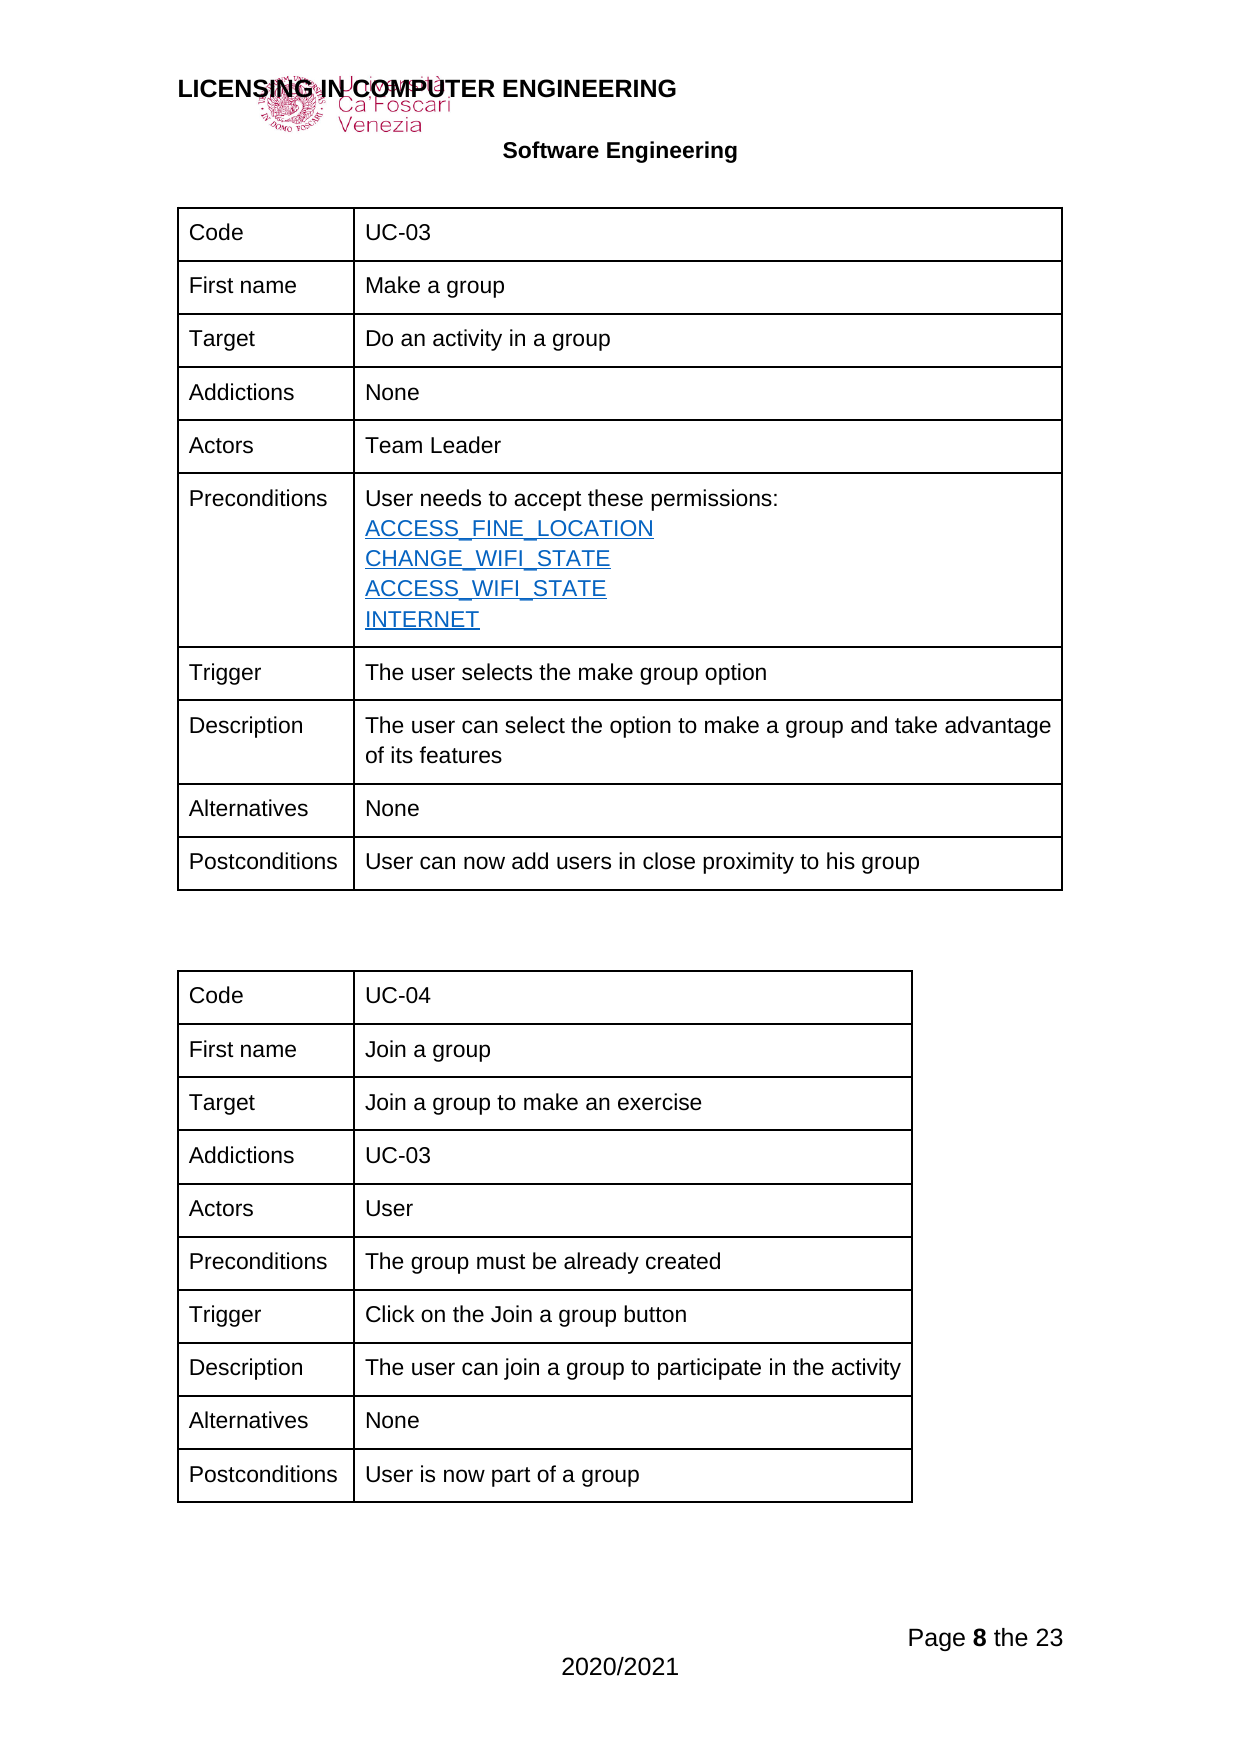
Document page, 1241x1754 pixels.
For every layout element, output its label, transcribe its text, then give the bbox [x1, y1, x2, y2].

table_cell The user can join a group to participate in the activity [355, 1344, 911, 1395]
table_cell Target [179, 315, 353, 366]
picture [237, 54, 469, 147]
table_cell Actors [179, 421, 353, 472]
table_cell The user selects the make group option [355, 648, 1061, 699]
table_cell The group must be already created [355, 1238, 911, 1289]
table_cell UC-03 [355, 1131, 911, 1182]
table_cell Addictions [179, 1131, 353, 1182]
table_cell User [355, 1185, 911, 1236]
table_cell None [355, 1397, 911, 1448]
table_header Code [179, 972, 353, 1023]
table_header UC-03 [355, 209, 1061, 260]
table_cell Trigger [179, 1291, 353, 1342]
table_cell User can now add users in close proximity to his group [355, 838, 1061, 889]
table_cell The user can select the option to make a group and take advantage of its features [355, 701, 1061, 783]
table_cell Alternatives [179, 1397, 353, 1448]
table_cell Team Leader [355, 421, 1061, 472]
table_cell Postconditions [179, 838, 353, 889]
table_cell Click on the Join a group button [355, 1291, 911, 1342]
table_cell Addictions [179, 368, 353, 419]
table_header Code [179, 209, 353, 260]
table_header UC-04 [355, 972, 911, 1023]
table_cell First name [179, 1025, 353, 1076]
table_cell Description [179, 1344, 353, 1395]
table_cell Trigger [179, 648, 353, 699]
table_cell Postconditions [179, 1450, 353, 1501]
table_cell None [355, 785, 1061, 836]
table_cell Preconditions [179, 474, 353, 646]
table_cell User needs to accept these permissions: ACCESS_FINE_LOCATION CHANGE_WIFI_STATE ACCESS_WIFI_STATE INTERNET [355, 474, 1061, 646]
table_cell None [355, 368, 1061, 419]
table_cell Target [179, 1078, 353, 1129]
table_cell Make a group [355, 262, 1061, 313]
table_cell User is now part of a group [355, 1450, 911, 1501]
table_cell Do an activity in a group [355, 315, 1061, 366]
table_cell Alternatives [179, 785, 353, 836]
table_cell Join a group [355, 1025, 911, 1076]
table_cell Preconditions [179, 1238, 353, 1289]
table_cell First name [179, 262, 353, 313]
table_cell Description [179, 701, 353, 783]
table_cell Join a group to make an exercise [355, 1078, 911, 1129]
table_cell Actors [179, 1185, 353, 1236]
